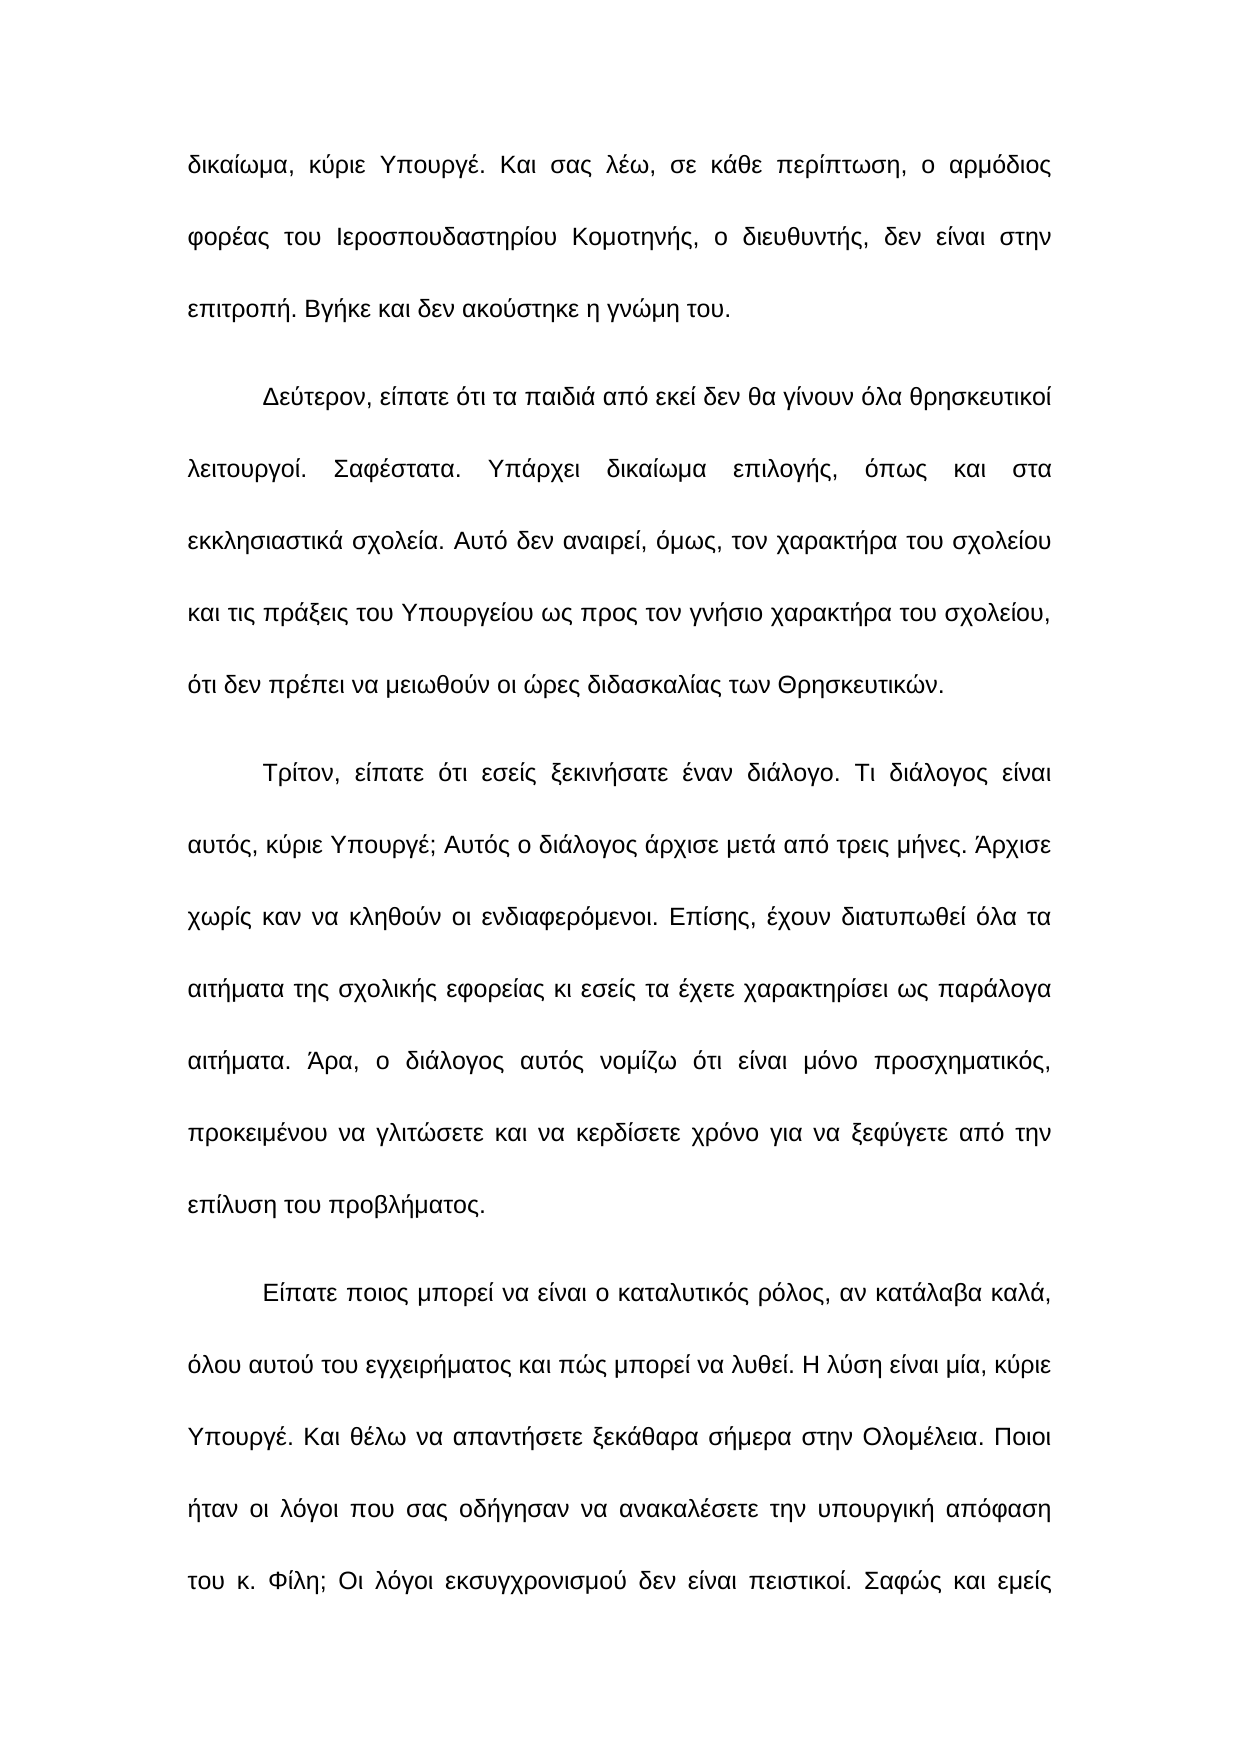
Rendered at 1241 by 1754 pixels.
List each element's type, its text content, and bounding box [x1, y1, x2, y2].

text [187, 1278, 1053, 1594]
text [187, 150, 1053, 322]
text Δεύτερον, είπατε ότι τα παιδιά από εκεί δεν θα γίνουν όλα θρησκευτικοί λειτουργοί. Σαφέστατα. Υπάρχει δικαίωμα επιλογής, όπως και στα εκκλησιαστικά σχολεία. Αυτό δεν αναιρεί, όμως, τον χαρακτήρα του σχολείου και τις πράξεις του Υπουργείου ως προς τον γνήσιο χαρακτήρα του σχολείου, ότι δεν πρέπει να μειωθούν οι ώρες διδασκαλίας των Θρησκευτικών. [187, 382, 1053, 698]
text Τρίτον, είπατε ότι εσείς ξεκινήσατε έναν διάλογο. Τι διάλογος είναι αυτός, κύριε Υπουργέ; Αυτός ο διάλογος άρχισε μετά από τρεις μήνες. Άρχισε χωρίς καν να κληθούν οι ενδιαφερόμενοι. Επίσης, έχουν διατυπωθεί όλα τα αιτήματα της σχολικής εφορείας κι εσείς τα έχετε χαρακτηρίσει ως παράλογα αιτήματα. Άρα, ο διάλογος αυτός νομίζω ότι είναι μόνο προσχηματικός, προκειμένου να γλιτώσετε και να κερδίσετε χρόνο για να ξεφύγετε από την επίλυση του προβλήματος. [187, 758, 1053, 1218]
